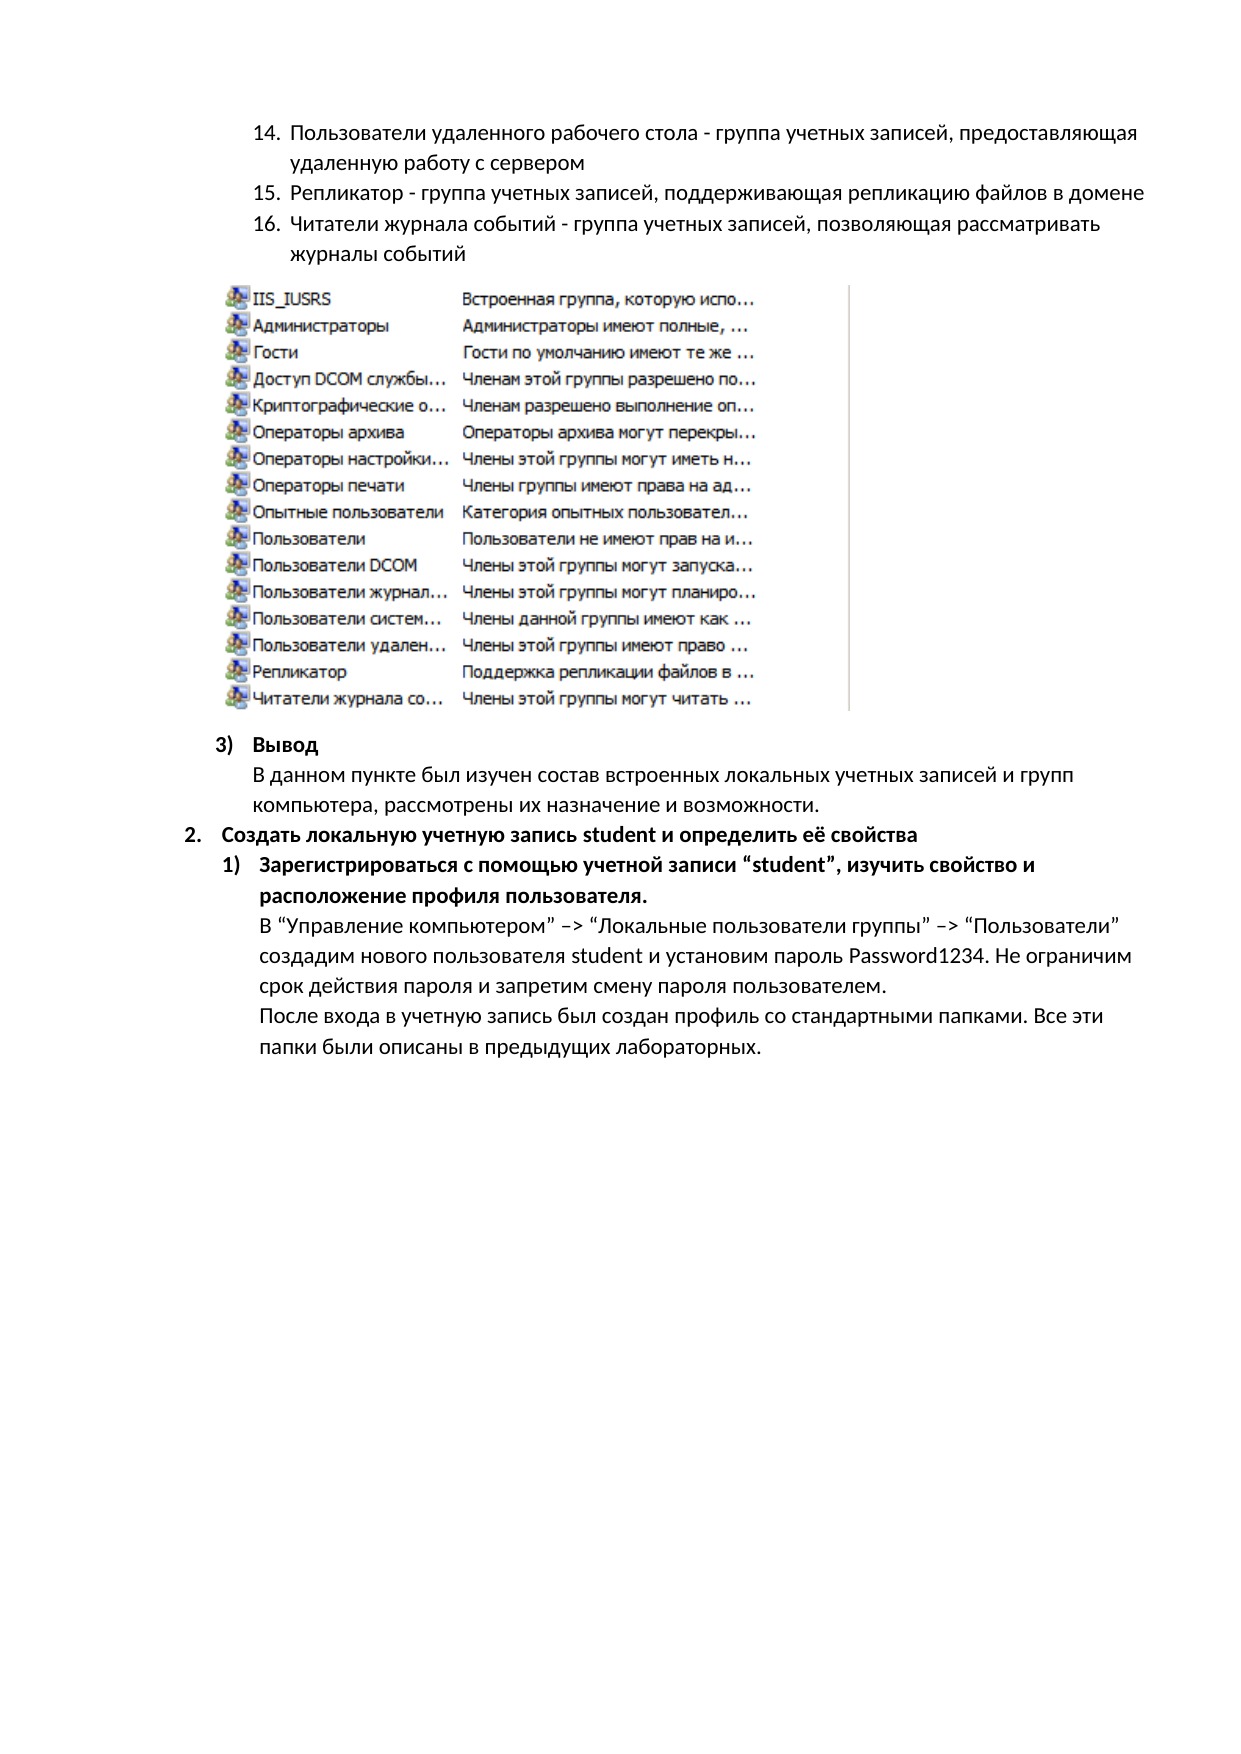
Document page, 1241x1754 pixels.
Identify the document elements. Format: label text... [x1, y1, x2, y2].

list В данном пункте был изучен состав встроенных локальных учетных записей и групп компьютера, рассмотрены их назначение и возможности. [252, 760, 1152, 818]
list Репликатор - группа учетных записей, поддерживающая репликацию файлов в домене [252, 178, 1152, 207]
list Зарегистрироваться с помощью учетной записи “student”, изучить свойство и расположение профиля пользователя. [222, 851, 1152, 909]
list После входа в учетную запись был создан профиль со стандартными папками. Все эти папки были описаны в предыдущих лабораторных. [259, 1002, 1152, 1060]
list В “Управление компьютером” –> “Локальные пользователи группы” –> “Пользователи” создадим нового пользователя student и установим пароль Password1234. Не ограничим срок действия пароля и запретим смену пароля пользователем. [259, 911, 1152, 999]
list Пользователи удаленного рабочего стола - группа учетных записей, предоставляющая удаленную работу с сервером [252, 118, 1152, 176]
list Создать локальную учетную запись student и определить её свойства [184, 820, 1152, 848]
list Читатели журнала событий - группа учетных записей, позволяющая рассматривать журналы событий [252, 209, 1152, 267]
list Вывод [215, 730, 1152, 758]
picture [221, 285, 850, 711]
